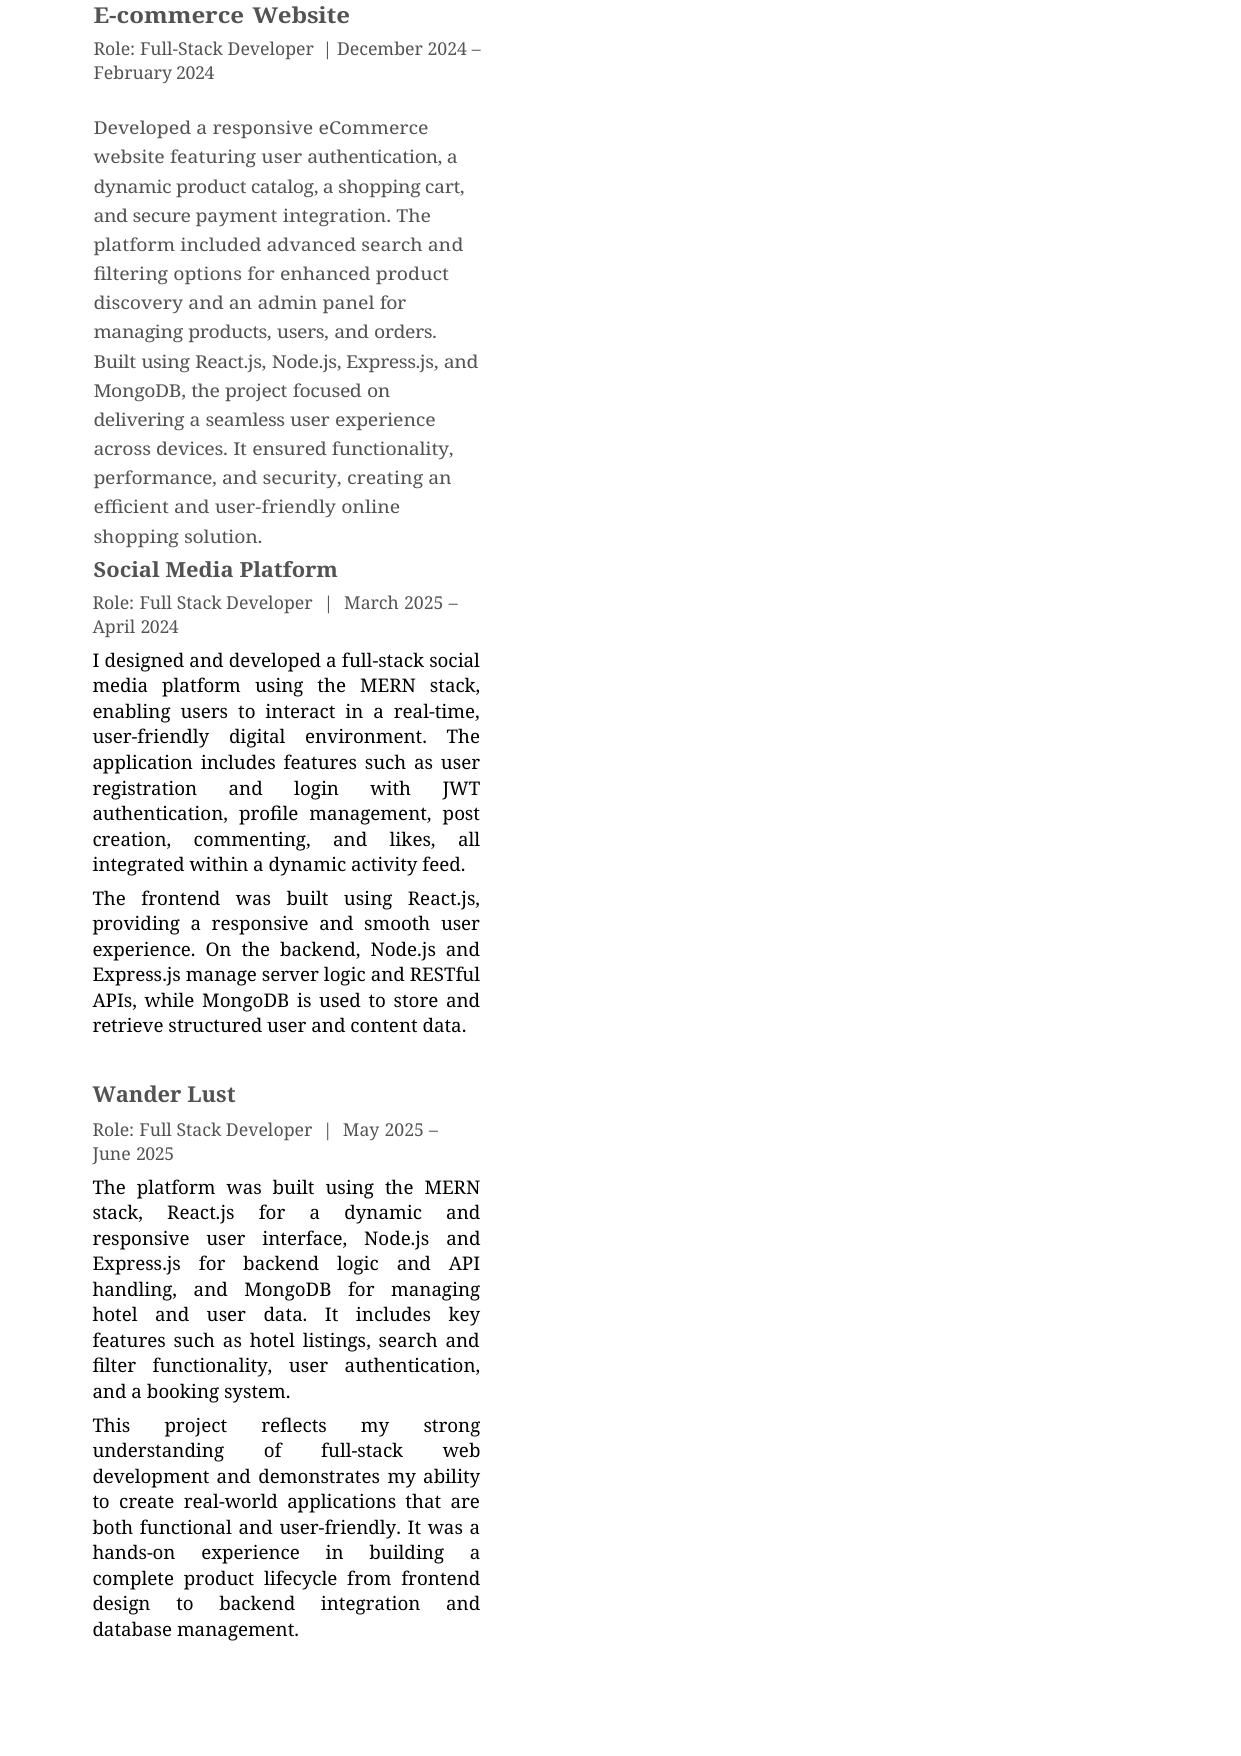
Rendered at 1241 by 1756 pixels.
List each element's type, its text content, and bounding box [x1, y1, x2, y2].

text The platform was built using the MERN stack, React.js for a dynamic and responsive user interface, Node.js and Express.js for backend logic and API handling, and MongoDB for managing hotel and user data. It includes key features such as hotel listings, search and filter functionality, user authentication, and a booking system. [92, 1174, 481, 1404]
text Role: Full Stack Developer | March 2025 – April 2024 [92, 591, 481, 639]
text I designed and developed a full-stack social media platform using the MERN stack, enabling users to interact in a real-time, user-friendly digital environment. The application includes features such as user registration and login with JWT authentication, profile management, post creation, commenting, and likes, all integrated within a dynamic activity feed. [92, 647, 481, 877]
text Developed a responsive eCommerce website featuring user authentication, a dynamic product catalog, a shopping cart, and secure payment integration. The platform included advanced search and filtering options for enhanced product discovery and an admin panel for managing products, users, and orders. Built using React.js, Node.js, Express.js, and MongoDB, the project focused on delivering a seamless user experience across devices. It ensured functionality, performance, and security, creating an efficient and user-friendly online shopping solution. [93, 116, 481, 548]
text Wander Lust [92, 1079, 481, 1109]
text The frontend was built using React.js, providing a responsive and smooth user experience. On the backend, Node.js and Express.js manage server logic and RESTful APIs, while MongoDB is used to store and retrieve structured user and content data. [92, 885, 481, 1038]
text Role: Full Stack Developer | May 2025 – June 2025 [92, 1117, 481, 1166]
subtitle E-commerce Website [93, 0, 481, 30]
text This project reflects my strong understanding of full-stack web development and demonstrates my ability to create real-world applications that are both functional and user-friendly. It was a hands-on experience in building a complete product lifecycle from frontend design to backend integration and database management. [92, 1412, 481, 1642]
text Role: Full-Stack Developer | December 2024 – February 2024 [93, 37, 481, 85]
subtitle Social Media Platform [93, 555, 481, 584]
